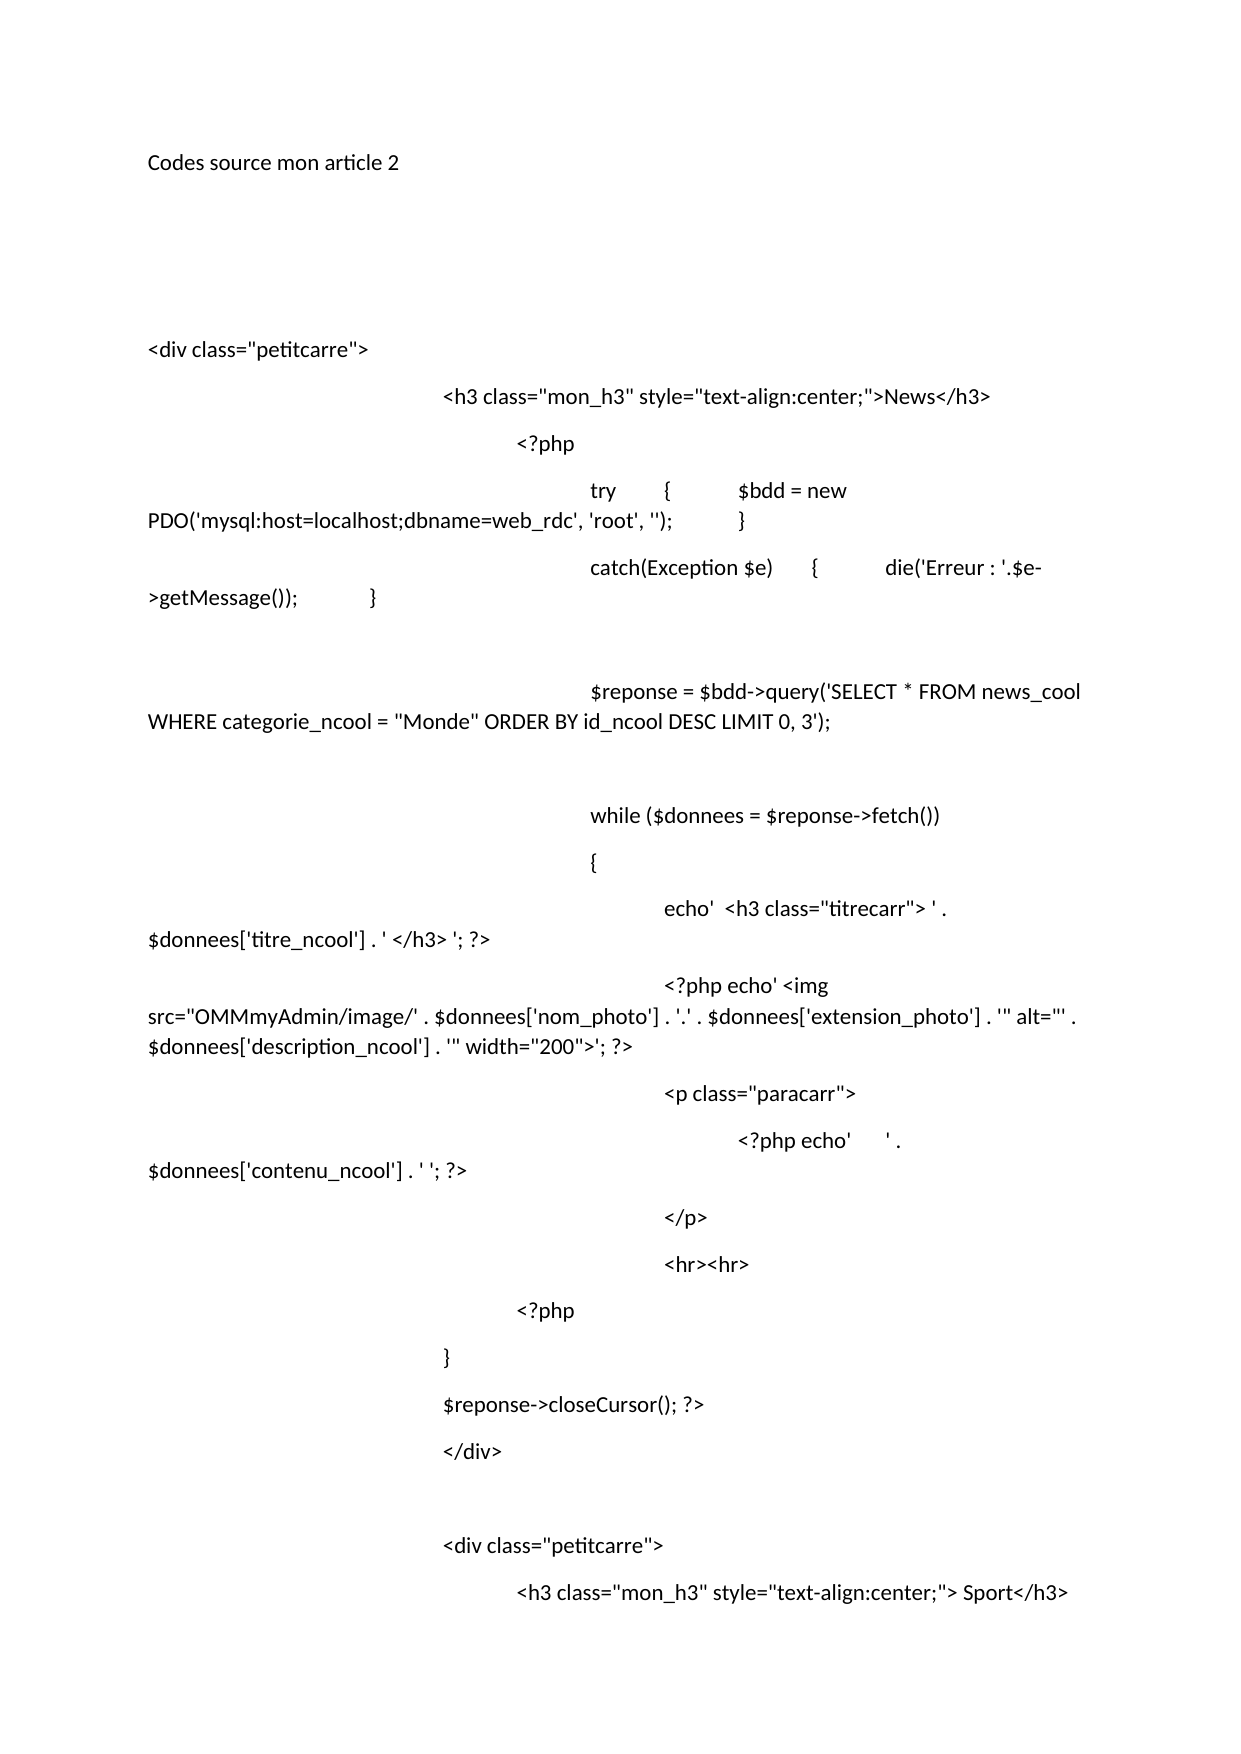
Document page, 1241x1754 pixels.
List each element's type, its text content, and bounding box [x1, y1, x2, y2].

text <hr><hr> [148, 1250, 1093, 1278]
text </div> [148, 1437, 1093, 1465]
text try { $bdd = new PDO('mysql:host=localhost;dbname=web_rdc', 'root', ''); } [148, 476, 1093, 534]
text <p class="paracarr"> [148, 1079, 1093, 1107]
text <?php [148, 429, 1093, 457]
text <div class="petitcarre"> [148, 335, 1093, 363]
text { [148, 848, 1093, 876]
text while ($donnees = $reponse->fetch()) [148, 801, 1093, 829]
text } [148, 1343, 1093, 1371]
text echo' <h3 class="titrecarr"> ' . $donnees['titre_ncool'] . ' </h3> '; ?> [148, 894, 1093, 953]
text <?php [148, 1297, 1093, 1324]
text <h3 class="mon_h3" style="text-align:center;">News</h3> [148, 382, 1093, 410]
text <?php echo' ' . $donnees['contenu_ncool'] . ' '; ?> [148, 1126, 1093, 1184]
text $reponse = $bdd->query('SELECT * FROM news_cool WHERE categorie_ncool = "Monde" ORDER BY id_ncool DESC LIMIT 0, 3'); [148, 677, 1093, 735]
text <h3 class="mon_h3" style="text-align:center;"> Sport</h3> [148, 1578, 1093, 1606]
text Codes source mon article 2 [148, 148, 1093, 176]
text </p> [148, 1203, 1093, 1231]
text catch(Exception $e) { die('Erreur : '.$e->getMessage()); } [148, 553, 1093, 611]
text <?php echo' <img src="OMMmyAdmin/image/' . $donnees['nom_photo'] . '.' . $donnees['extension_photo'] . '" alt="' . $donnees['description_ncool'] . '" width="200">'; ?> [148, 972, 1093, 1060]
text <div class="petitcarre"> [148, 1531, 1093, 1559]
text $reponse->closeCursor(); ?> [148, 1390, 1093, 1418]
